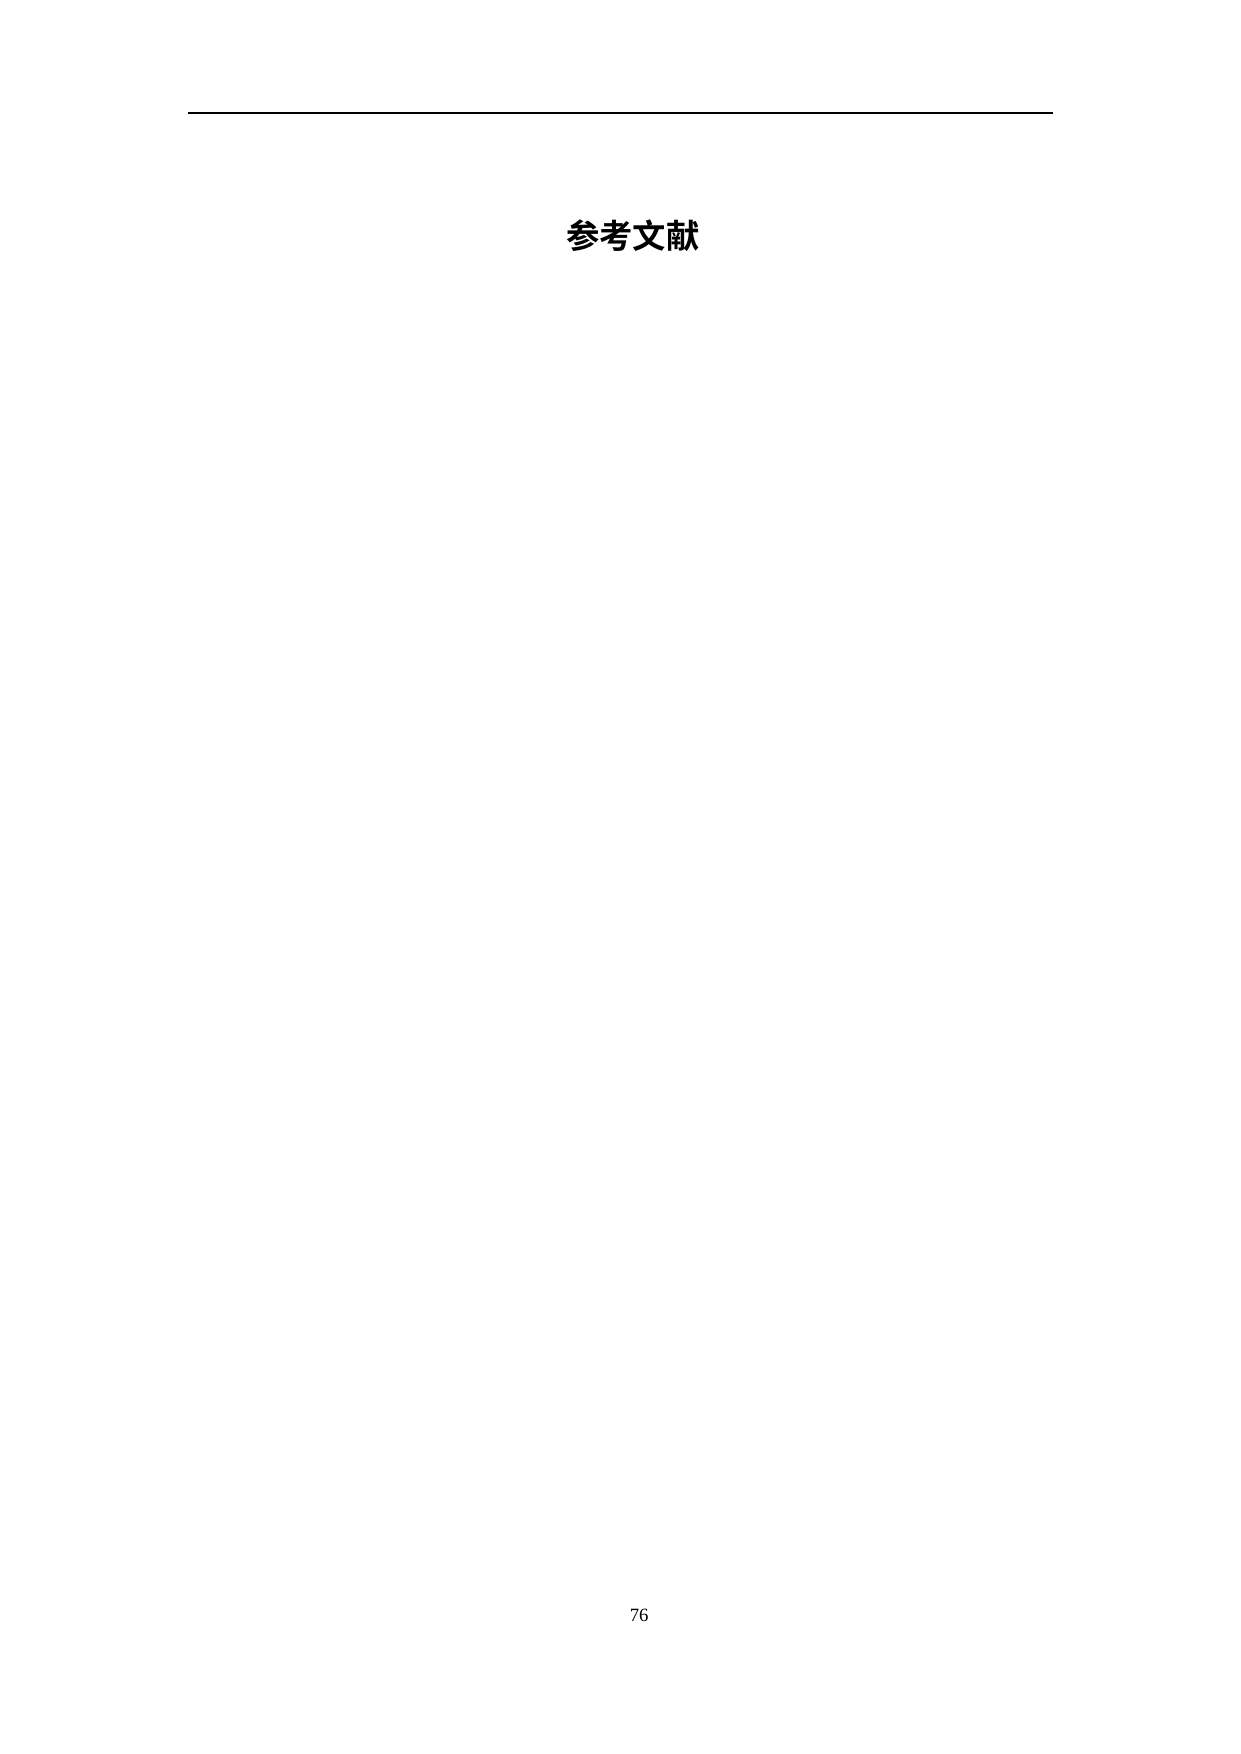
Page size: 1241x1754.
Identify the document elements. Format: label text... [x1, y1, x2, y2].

subtitle 参考文献 [212, 201, 1053, 269]
